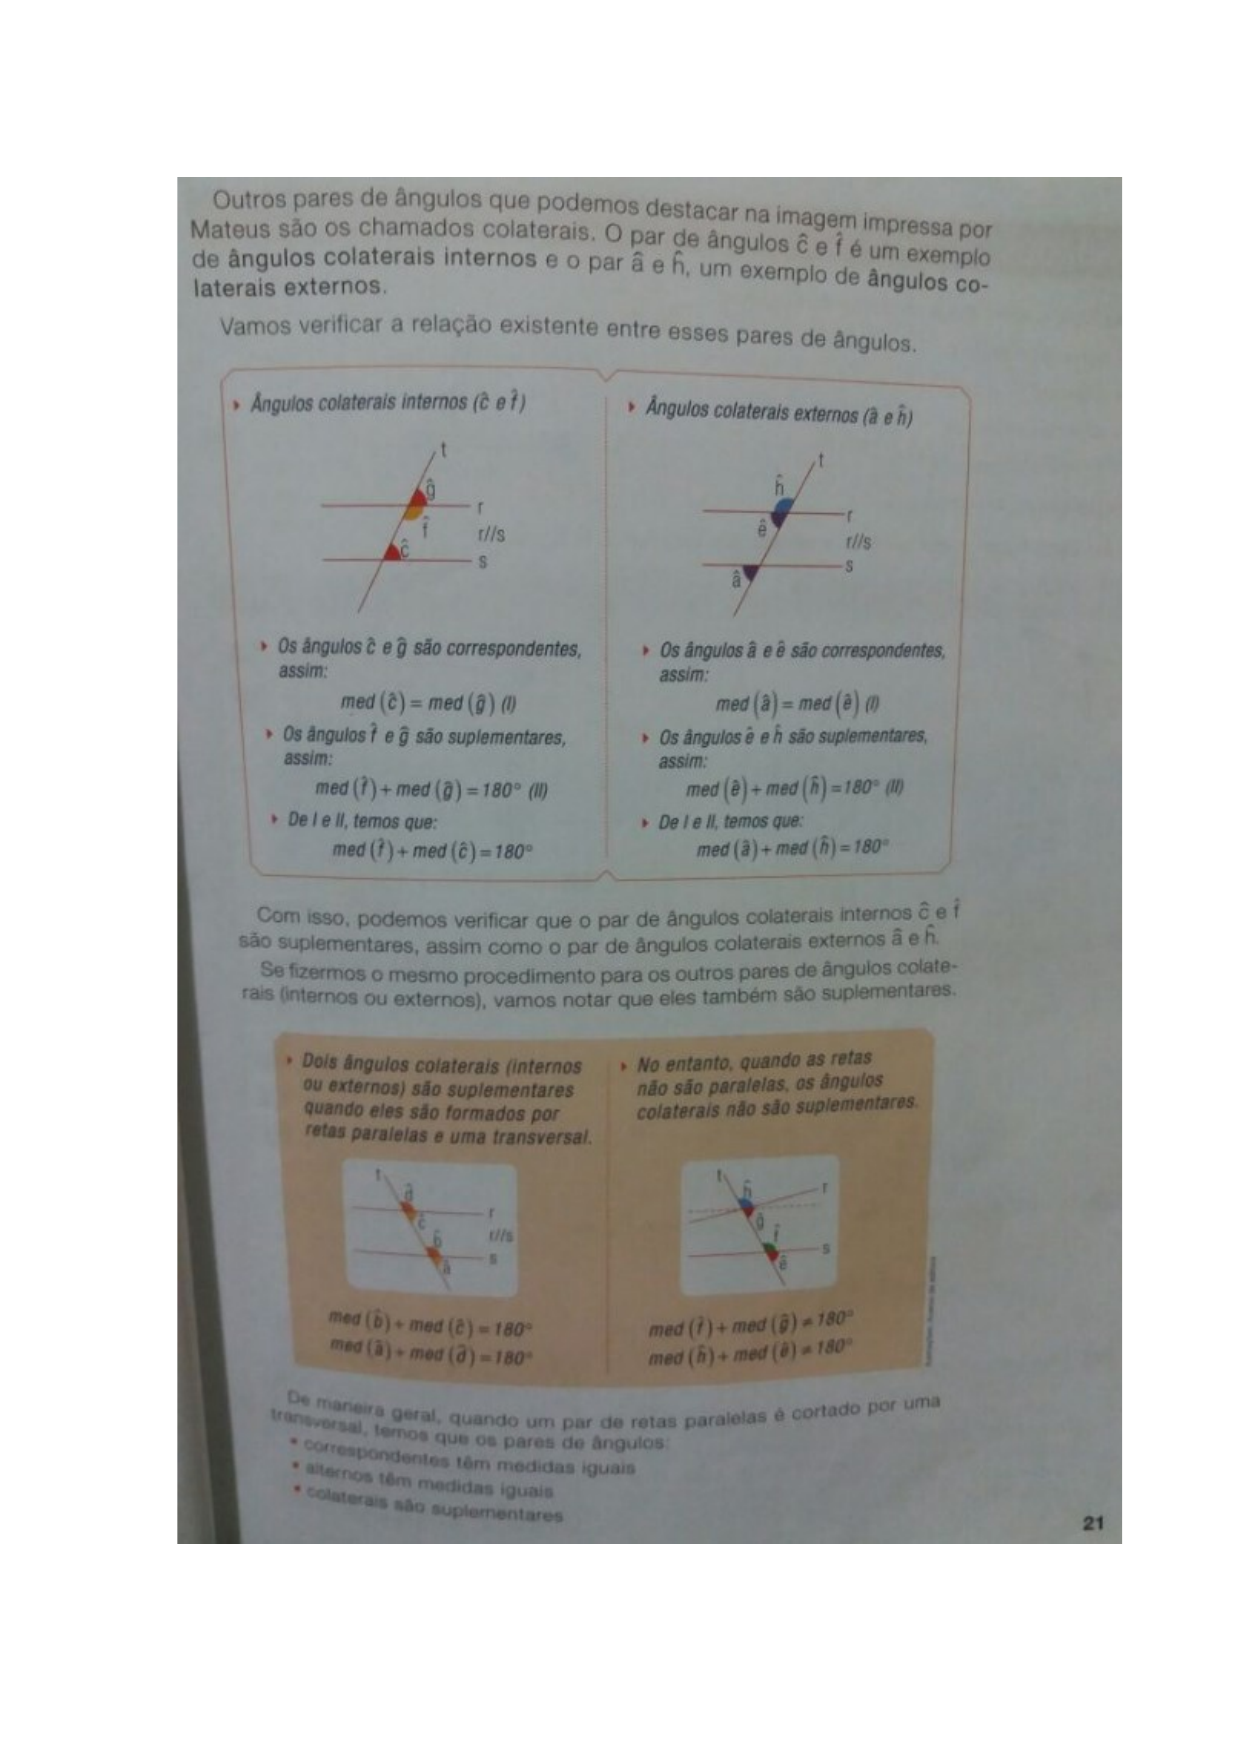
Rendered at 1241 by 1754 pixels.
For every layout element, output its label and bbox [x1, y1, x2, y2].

picture [177, 177, 1123, 1544]
